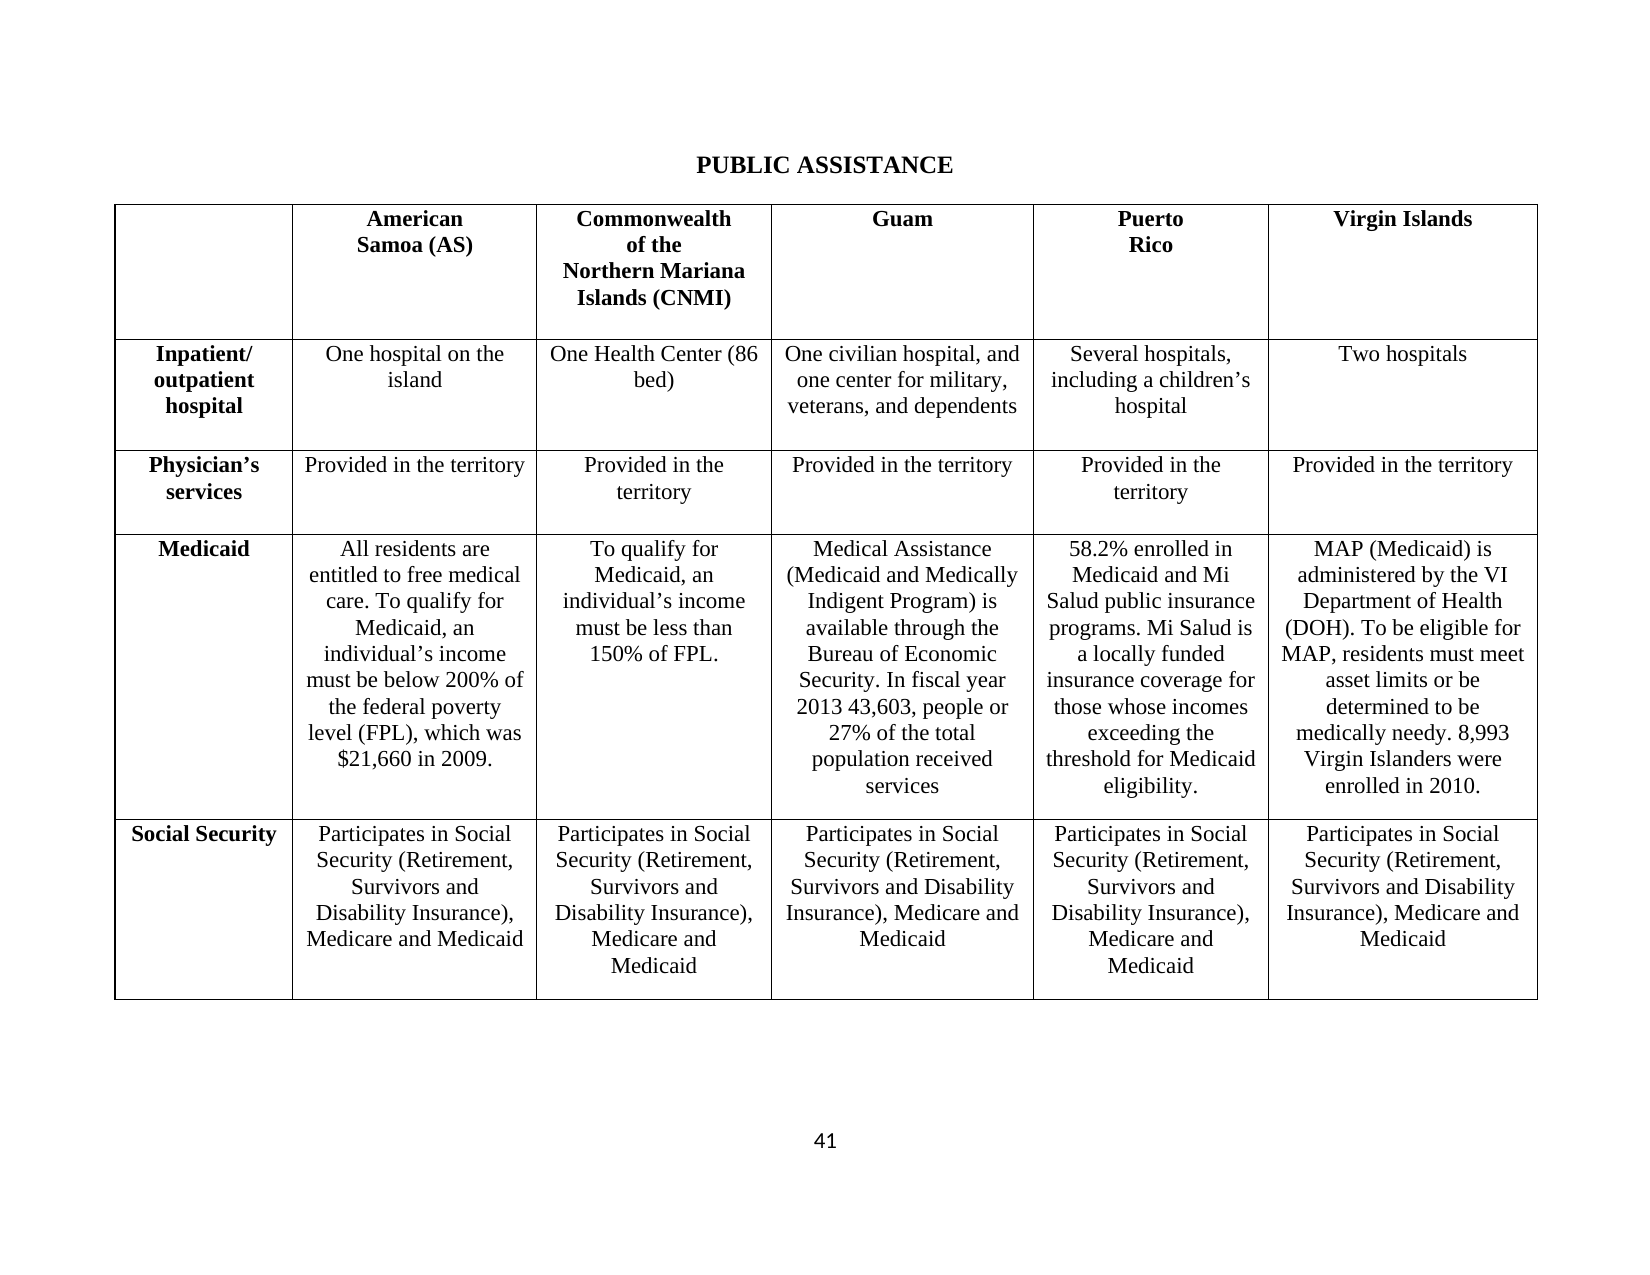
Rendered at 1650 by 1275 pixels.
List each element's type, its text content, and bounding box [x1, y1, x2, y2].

table_header Puerto Rico [1034, 205, 1268, 339]
table_cell Participates in Social Security (Retirement, Survivors and Disability Insurance), Medicare and Medicaid [1034, 820, 1268, 999]
table_header Guam [772, 205, 1033, 339]
table_cell Participates in Social Security (Retirement, Survivors and Disability Insurance), Medicare and Medicaid [537, 820, 771, 999]
table_header Commonwealth of the Northern Mariana Islands (CNMI) [537, 205, 771, 339]
table_cell One civilian hospital, and one center for military, veterans, and dependents [772, 340, 1033, 450]
table_cell One Health Center (86 bed) [537, 340, 771, 450]
table_cell Inpatient/ outpatient hospital [116, 340, 292, 450]
table_cell Provided in the territory [1034, 451, 1268, 534]
table_cell To qualify for Medicaid, an individual’s income must be less than 150% of FPL. [537, 535, 771, 819]
table_cell Physician’s services [116, 451, 292, 534]
table_cell Provided in the territory [1269, 451, 1537, 534]
table_cell Medical Assistance (Medicaid and Medically Indigent Program) is available through the Bureau of Economic Security. In fiscal year 2013 43,603, people or 27% of the total population received services [772, 535, 1033, 819]
table_cell Two hospitals [1269, 340, 1537, 450]
table_header American Samoa (AS) [293, 205, 536, 339]
table_cell Participates in Social Security (Retirement, Survivors and Disability Insurance), Medicare and Medicaid [293, 820, 536, 999]
table_cell Provided in the territory [293, 451, 536, 534]
table_header Virgin Islands [1269, 205, 1537, 339]
table_cell Social Security [116, 820, 292, 999]
text PUBLIC ASSISTANCE [150, 150, 1500, 179]
table_cell All residents are entitled to free medical care. To qualify for Medicaid, an individual’s income must be below 200% of the federal poverty level (FPL), which was $21,660 in 2009. [293, 535, 536, 819]
table_cell Provided in the territory [772, 451, 1033, 534]
table_cell 58.2% enrolled in Medicaid and Mi Salud public insurance programs. Mi Salud is a locally funded insurance coverage for those whose incomes exceeding the threshold for Medicaid eligibility. [1034, 535, 1268, 819]
table_cell Several hospitals, including a children’s hospital [1034, 340, 1268, 450]
table_cell MAP (Medicaid) is administered by the VI Department of Health (DOH). To be eligible for MAP, residents must meet asset limits or be determined to be medically needy. 8,993 Virgin Islanders were enrolled in 2010. [1269, 535, 1537, 819]
table_header [116, 205, 292, 339]
table_cell One hospital on the island [293, 340, 536, 450]
table_cell Participates in Social Security (Retirement, Survivors and Disability Insurance), Medicare and Medicaid [772, 820, 1033, 999]
table_cell Provided in the territory [537, 451, 771, 534]
table_cell Medicaid [116, 535, 292, 819]
table_cell Participates in Social Security (Retirement, Survivors and Disability Insurance), Medicare and Medicaid [1269, 820, 1537, 999]
